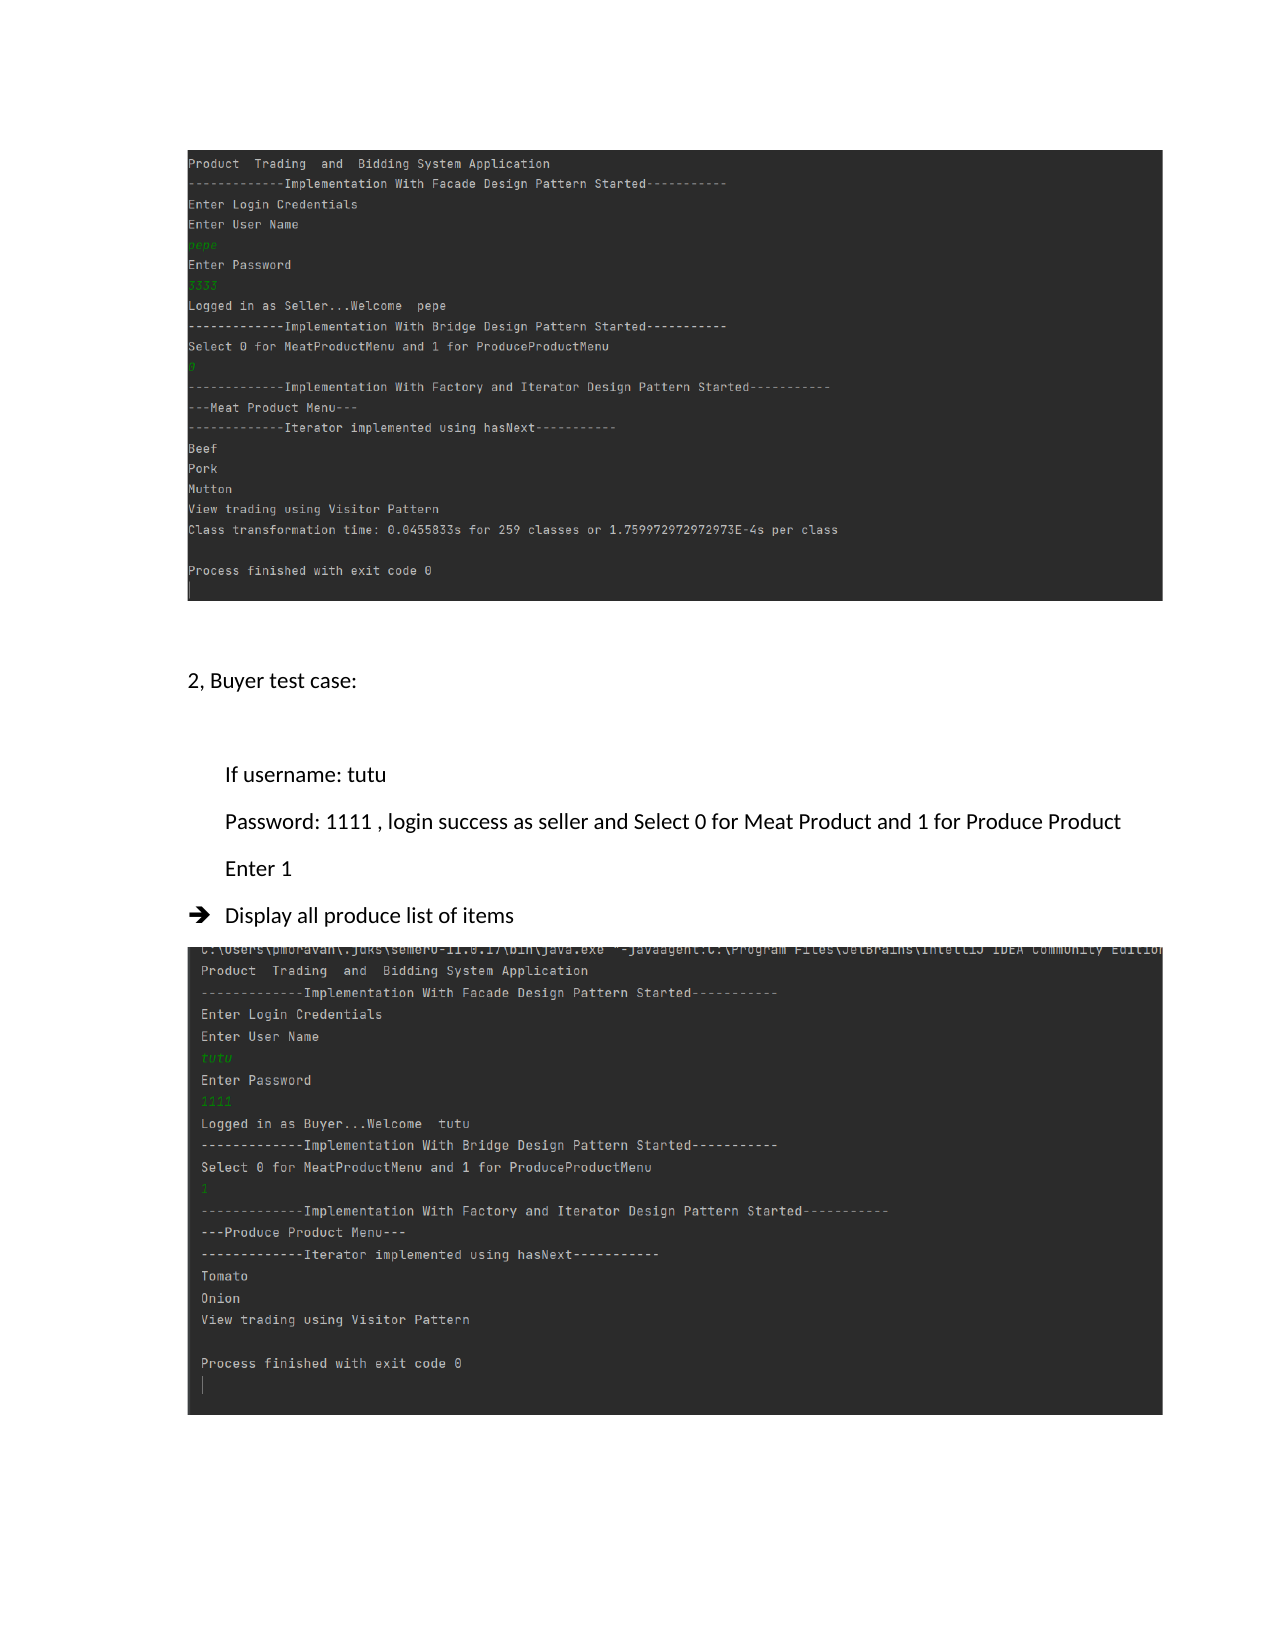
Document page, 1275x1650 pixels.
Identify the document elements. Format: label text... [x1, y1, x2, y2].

picture [187, 150, 1163, 601]
text Password: 1111 , login success as seller and Select 0 for Meat Product and 1 for Produce Product [150, 807, 1125, 835]
list Display all produce list of items [187, 901, 1125, 929]
text 2, Buyer test case: [187, 667, 1125, 695]
picture [187, 947, 1163, 1415]
text Enter 1 [150, 854, 1125, 882]
text If username: tutu [150, 760, 1125, 788]
